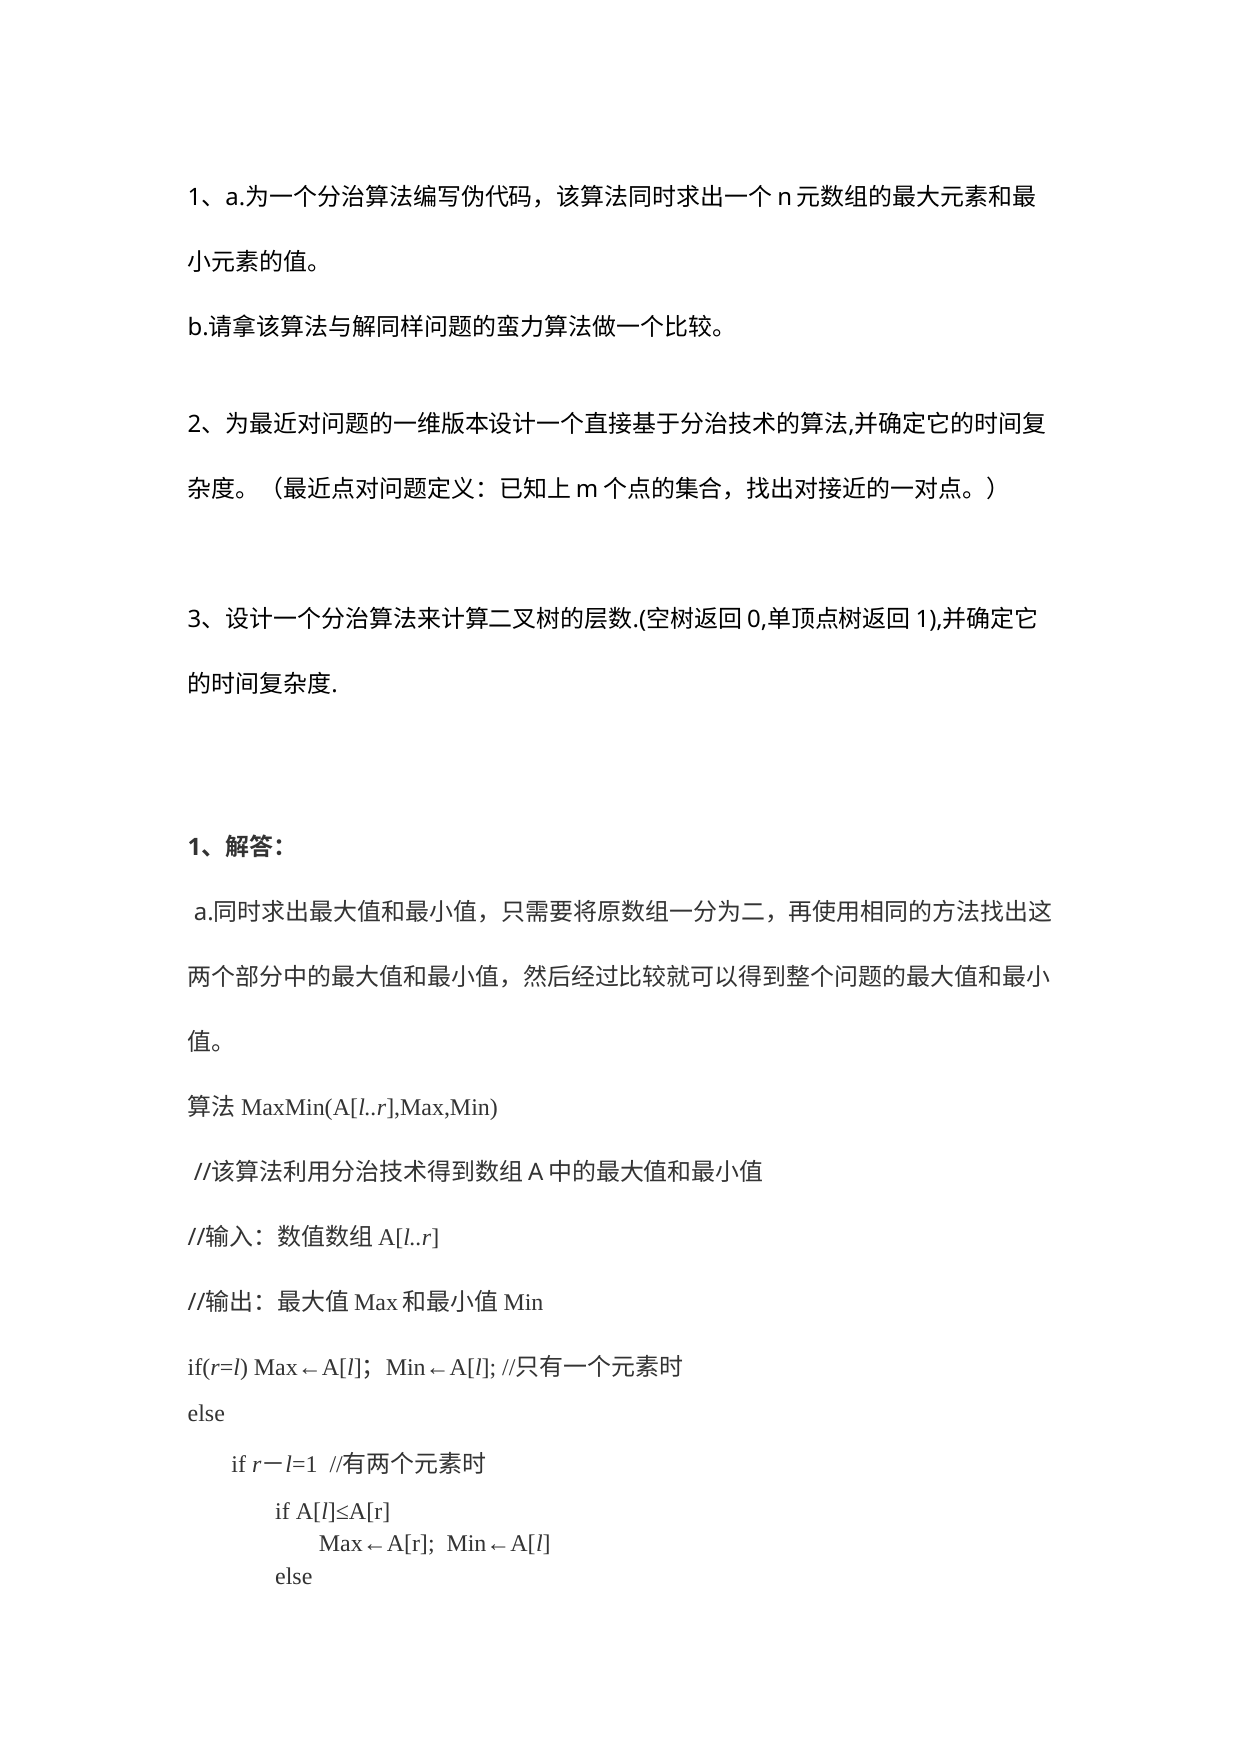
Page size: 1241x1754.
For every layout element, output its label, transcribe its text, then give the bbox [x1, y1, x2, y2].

text 1、解答： [187, 812, 1053, 877]
text if r－l=1 //有两个元素时 [187, 1429, 1053, 1494]
text else [187, 1397, 1053, 1429]
text Max←A[r]; Min←A[l] [275, 1527, 1053, 1559]
text 2、为最近对问题的一维版本设计一个直接基于分治技术的算法,并确定它的时间复杂度。（最近点对问题定义：已知上m个点的集合，找出对接近的一对点。） [187, 389, 1053, 519]
text //输入：数值数组A[l..r] [187, 1202, 1053, 1267]
text if(r=l) Max←A[l]；Min←A[l]; //只有一个元素时 [187, 1332, 1053, 1397]
text //该算法利用分治技术得到数组A中的最大值和最小值 [187, 1137, 1053, 1202]
text if A[l]≤A[r] [231, 1494, 1053, 1527]
text 算法 MaxMin(A[l..r],Max,Min) [187, 1072, 1053, 1137]
text 3、设计一个分治算法来计算二叉树的层数.(空树返回0,单顶点树返回1),并确定它的时间复杂度. [187, 584, 1053, 714]
text //输出：最大值Max和最小值Min [187, 1267, 1053, 1332]
text a.同时求出最大值和最小值，只需要将原数组一分为二，再使用相同的方法找出这两个部分中的最大值和最小值，然后经过比较就可以得到整个问题的最大值和最小值。 [187, 877, 1053, 1072]
text 1、a.为一个分治算法编写伪代码，该算法同时求出一个n元数组的最大元素和最小元素的值。 [187, 162, 1053, 292]
text else [187, 1559, 1053, 1592]
text b.请拿该算法与解同样问题的蛮力算法做一个比较。 [187, 292, 1053, 357]
